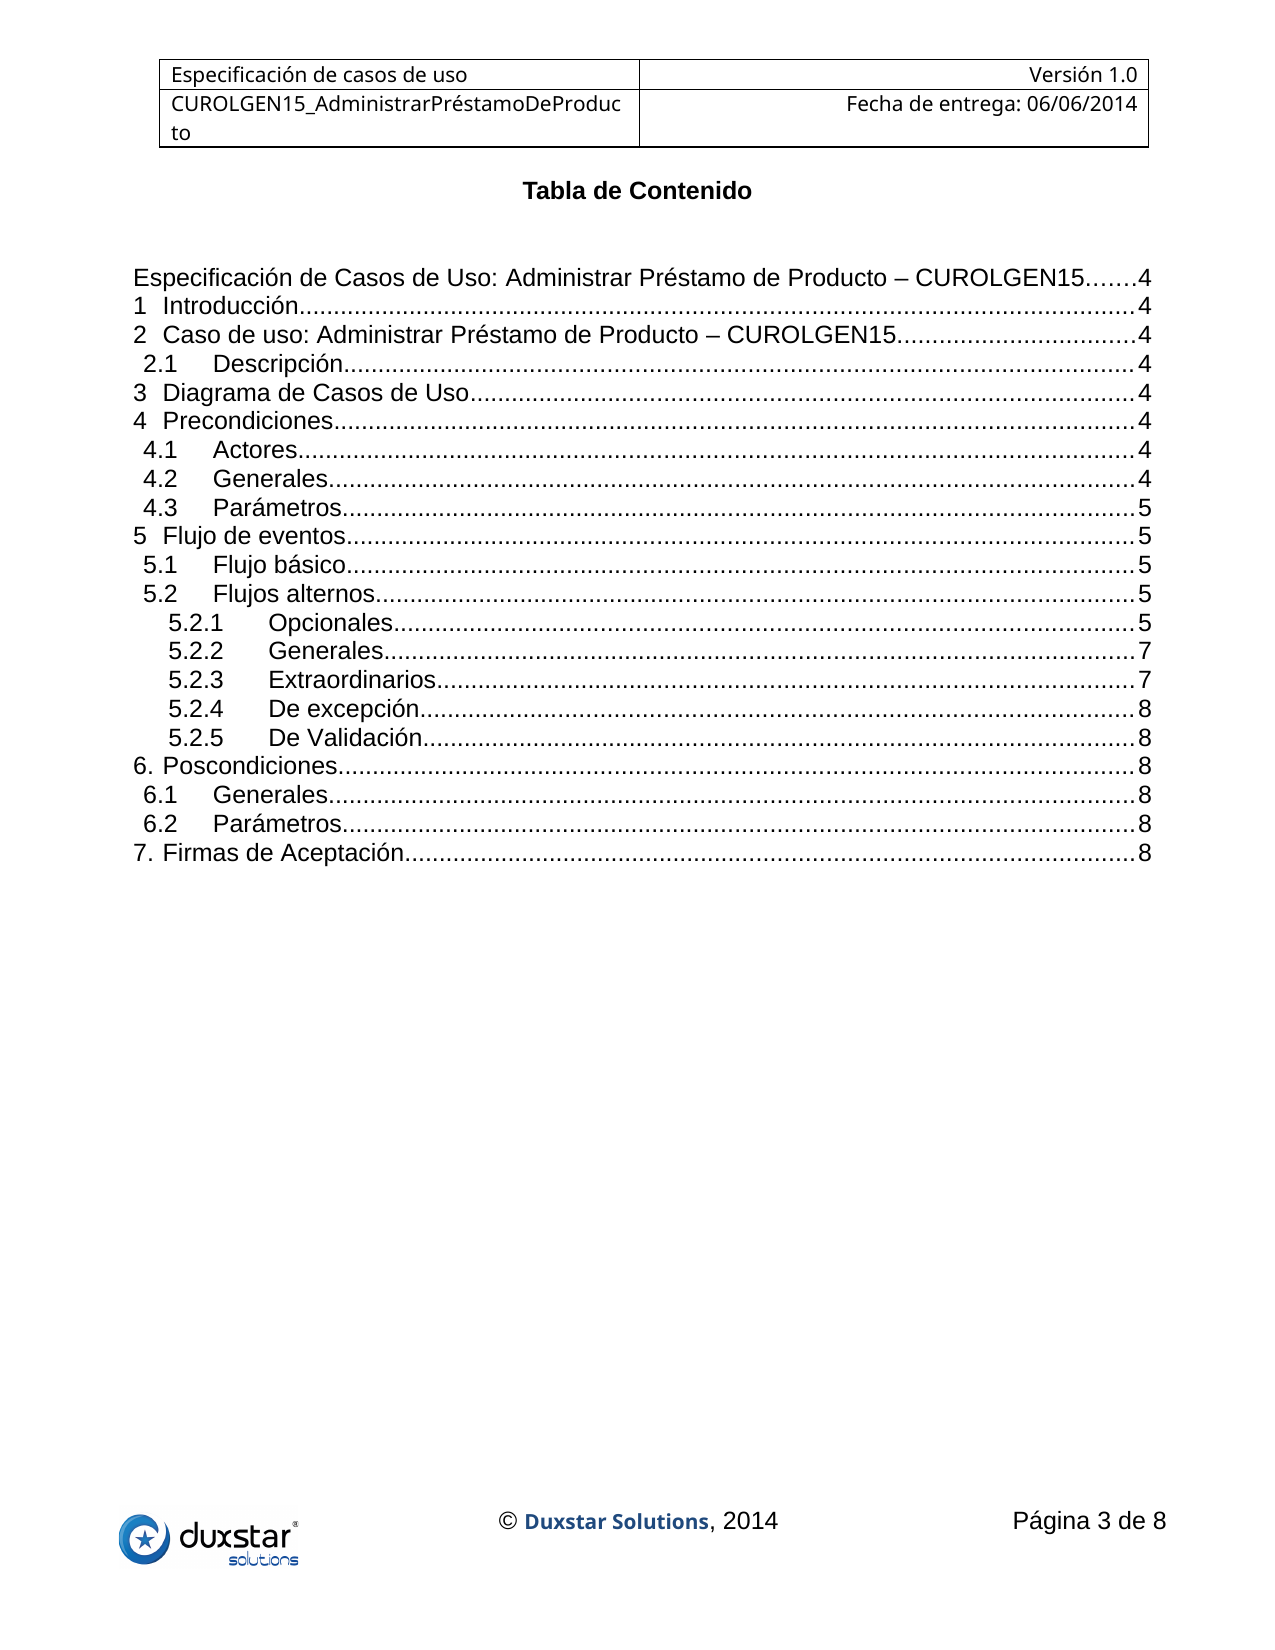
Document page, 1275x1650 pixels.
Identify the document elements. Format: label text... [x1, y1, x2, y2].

text 5 Flujo de eventos 5 [133, 521, 1157, 550]
text 2 Caso de uso: Administrar Préstamo de Producto – CUROLGEN15 4 [133, 320, 1157, 349]
title Tabla de Contenido [118, 176, 1157, 205]
text 5.2.2 Generales 7 [168, 636, 1157, 665]
text 4.3 Parámetros 5 [143, 492, 1157, 521]
text 2.1 Descripción 4 [143, 349, 1157, 377]
text 4.2 Generales 4 [143, 464, 1157, 492]
text 5.2 Flujos alternos 5 [143, 579, 1157, 607]
text 4 Precondiciones 4 [133, 406, 1157, 435]
text 5.2.4 De excepción 8 [168, 694, 1157, 722]
text 5.2.5 De Validación 8 [168, 722, 1157, 751]
text 4.1 Actores 4 [143, 435, 1157, 464]
text 1 Introducción 4 [133, 291, 1157, 320]
text 5.2.1 Opcionales 5 [168, 607, 1157, 636]
text 5.2.3 Extraordinarios 7 [168, 665, 1157, 694]
text Especificación de Casos de Uso: Administrar Préstamo de Producto – CUROLGEN15 4 [133, 262, 1157, 291]
text 6.1 Generales 8 [143, 780, 1157, 809]
text 6.2 Parámetros 8 [143, 809, 1157, 837]
text 5.1 Flujo básico 5 [143, 550, 1157, 579]
text 7. Firmas de Aceptación 8 [133, 837, 1157, 866]
text 3 Diagrama de Casos de Uso 4 [133, 377, 1157, 406]
picture [118, 1505, 299, 1569]
text 6. Poscondiciones 8 [133, 751, 1157, 780]
